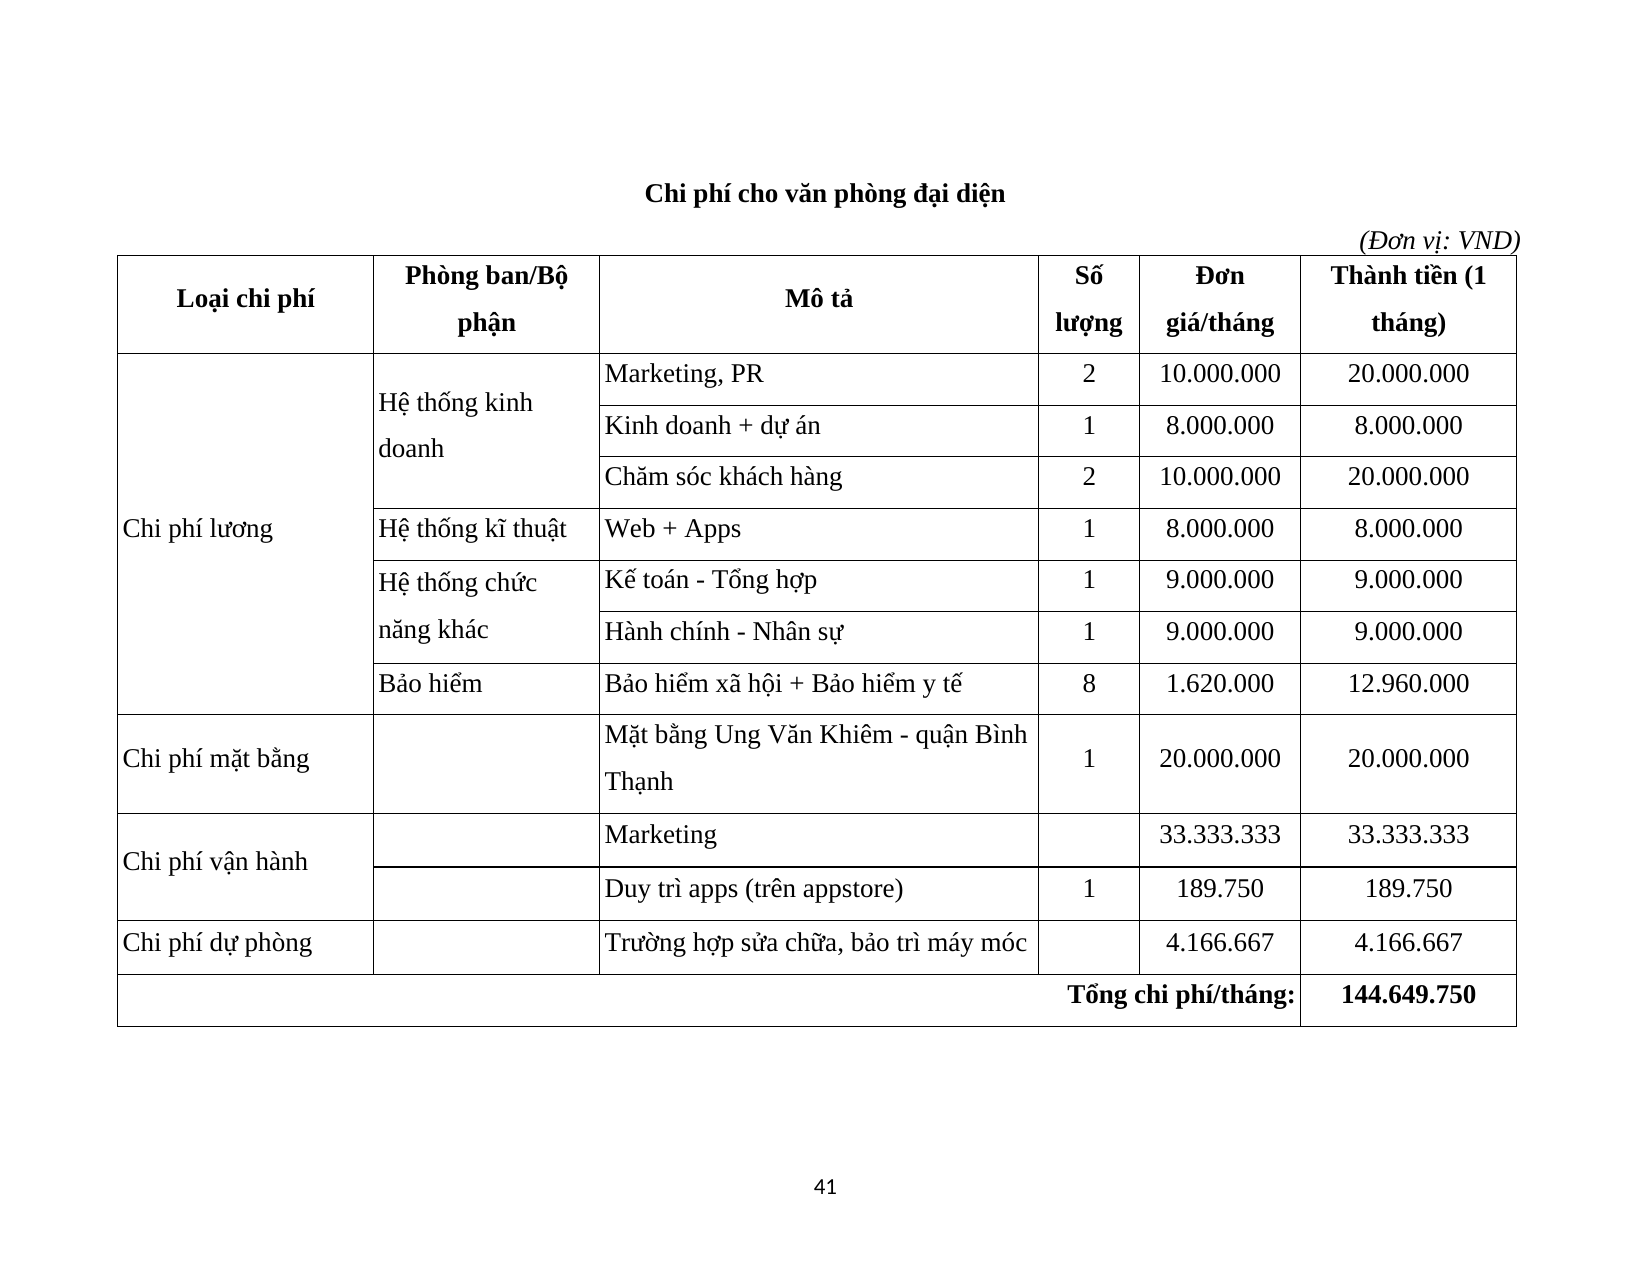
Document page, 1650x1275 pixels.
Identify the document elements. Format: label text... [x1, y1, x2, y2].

table_cell 9.000.000 [1140, 612, 1300, 663]
table_cell 12.960.000 [1301, 664, 1516, 714]
table_cell Hệ thống chức năng khác [374, 561, 599, 663]
table_cell 9.000.000 [1140, 561, 1300, 611]
table_cell Hệ thống kĩ thuật [374, 509, 599, 559]
table_cell Bảo hiểm [374, 664, 599, 714]
table_cell [1039, 921, 1139, 974]
table_cell 1 [1039, 509, 1139, 559]
table_cell 1 [1039, 868, 1139, 920]
table_cell [374, 715, 599, 812]
table_cell 1.620.000 [1140, 664, 1300, 714]
table_cell 8.000.000 [1140, 406, 1300, 456]
table_cell Kinh doanh + dự án [600, 406, 1038, 456]
table_cell 33.333.333 [1301, 814, 1516, 866]
table_cell 144.649.750 [1301, 975, 1516, 1026]
table_cell 1 [1039, 561, 1139, 611]
table_cell 4.166.667 [1301, 921, 1516, 974]
table_cell Chăm sóc khách hàng [600, 457, 1038, 508]
table_header Số lượng [1039, 256, 1139, 353]
table_cell 1 [1039, 406, 1139, 456]
table_cell 189.750 [1140, 868, 1300, 920]
table_cell [1039, 814, 1139, 866]
table_header Phòng ban/Bộ phận [374, 256, 599, 353]
table_cell Marketing [600, 814, 1038, 866]
table_cell Trường hợp sửa chữa, bảo trì máy móc [600, 921, 1038, 974]
table_cell 1 [1039, 715, 1139, 812]
table_cell Chi phí lương [118, 354, 373, 714]
table_cell [374, 814, 599, 866]
table_cell 20.000.000 [1301, 457, 1516, 508]
table_cell 8 [1039, 664, 1139, 714]
table_cell 9.000.000 [1301, 612, 1516, 663]
table_cell 2 [1039, 457, 1139, 508]
table_cell Kế toán - Tổng hợp [600, 561, 1038, 611]
table_cell 4.166.667 [1140, 921, 1300, 974]
table_header Loại chi phí [118, 256, 373, 353]
table_cell [374, 868, 599, 920]
table_cell Mặt bằng Ung Văn Khiêm - quận Bình Thạnh [600, 715, 1038, 812]
table_cell 8.000.000 [1301, 509, 1516, 559]
table_cell 1 [1039, 612, 1139, 663]
table_cell 9.000.000 [1301, 561, 1516, 611]
table_cell Chi phí dự phòng [118, 921, 373, 974]
table_cell Duy trì apps (trên appstore) [600, 868, 1038, 920]
table_cell 189.750 [1301, 868, 1516, 920]
table_header Đơn giá/tháng [1140, 256, 1300, 353]
table_cell Chi phí vận hành [118, 814, 373, 920]
table_cell 2 [1039, 354, 1139, 405]
table_cell 8.000.000 [1140, 509, 1300, 559]
table_cell Bảo hiểm xã hội + Bảo hiểm y tế [600, 664, 1038, 714]
table_cell 20.000.000 [1301, 715, 1516, 812]
text Chi phí cho văn phòng đại diện [118, 177, 1532, 208]
table_cell Hành chính - Nhân sự [600, 612, 1038, 663]
table_cell Tổng chi phí/tháng: [118, 975, 1300, 1026]
table_cell Chi phí mặt bằng [118, 715, 373, 812]
table_cell 10.000.000 [1140, 457, 1300, 508]
table_cell 33.333.333 [1140, 814, 1300, 866]
table_header Mô tả [600, 256, 1038, 353]
table_cell Marketing, PR [600, 354, 1038, 405]
table_cell 10.000.000 [1140, 354, 1300, 405]
table_cell [374, 921, 599, 974]
table_cell Web + Apps [600, 509, 1038, 559]
table_cell 8.000.000 [1301, 406, 1516, 456]
table_cell 20.000.000 [1140, 715, 1300, 812]
table_cell 20.000.000 [1301, 354, 1516, 405]
table_header Thành tiền (1 tháng) [1301, 256, 1516, 353]
table_cell Hệ thống kinh doanh [374, 354, 599, 508]
text (Đơn vị: VND) [118, 224, 1521, 255]
